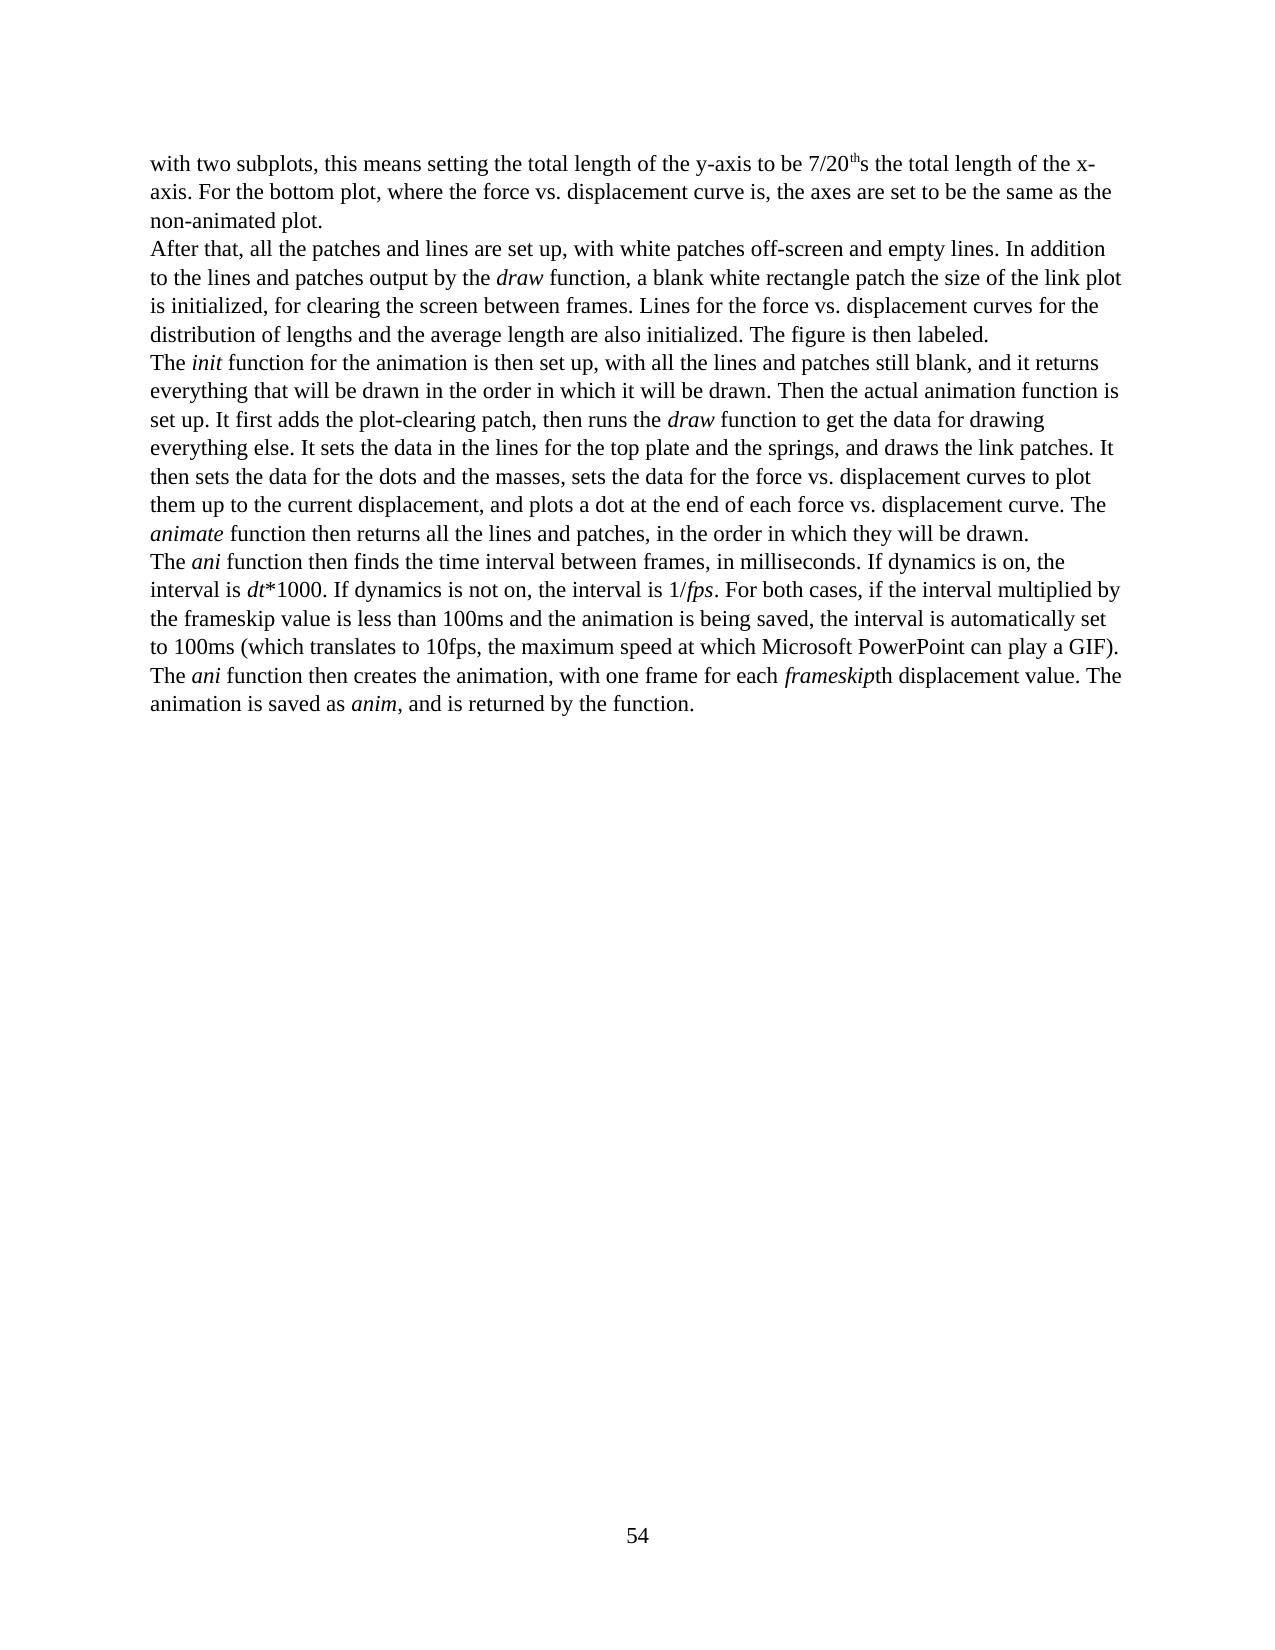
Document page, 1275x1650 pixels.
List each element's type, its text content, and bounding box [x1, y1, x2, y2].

text After that, all the patches and lines are set up, with white patches off-screen and empty lines. In addition to the lines and patches output by the draw function, a blank white rectangle patch the size of the link plot is initialized, for clearing the screen between frames. Lines for the force vs. displacement curves for the distribution of lengths and the average length are also initialized. The figure is then labeled. [150, 235, 1125, 347]
text The init function for the animation is then set up, with all the lines and patches still blank, and it returns everything that will be drawn in the order in which it will be drawn. Then the actual animation function is set up. It first adds the plot-clearing patch, then runs the draw function to get the data for drawing everything else. It sets the data in the lines for the top plate and the springs, and draws the link patches. It then sets the data for the dots and the masses, sets the data for the force vs. displacement curves to plot them up to the current displacement, and plots a dot at the end of each force vs. displacement curve. The animate function then returns all the lines and patches, in the order in which they will be drawn. [150, 349, 1125, 546]
text The ani function then creates the animation, with one frame for each frameskipth displacement value. The animation is saved as anim, and is returned by the function. [150, 662, 1125, 717]
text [150, 150, 1125, 233]
text The ani function then finds the time interval between frames, in milliseconds. If dynamics is on, the interval is dt*1000. If dynamics is not on, the interval is 1/fps. For both cases, if the interval multiplied by the frameskip value is less than 100ms and the animation is being saved, the interval is automatically set to 100ms (which translates to 10fps, the maximum speed at which Microsoft PowerPoint can play a GIF). [150, 548, 1125, 660]
